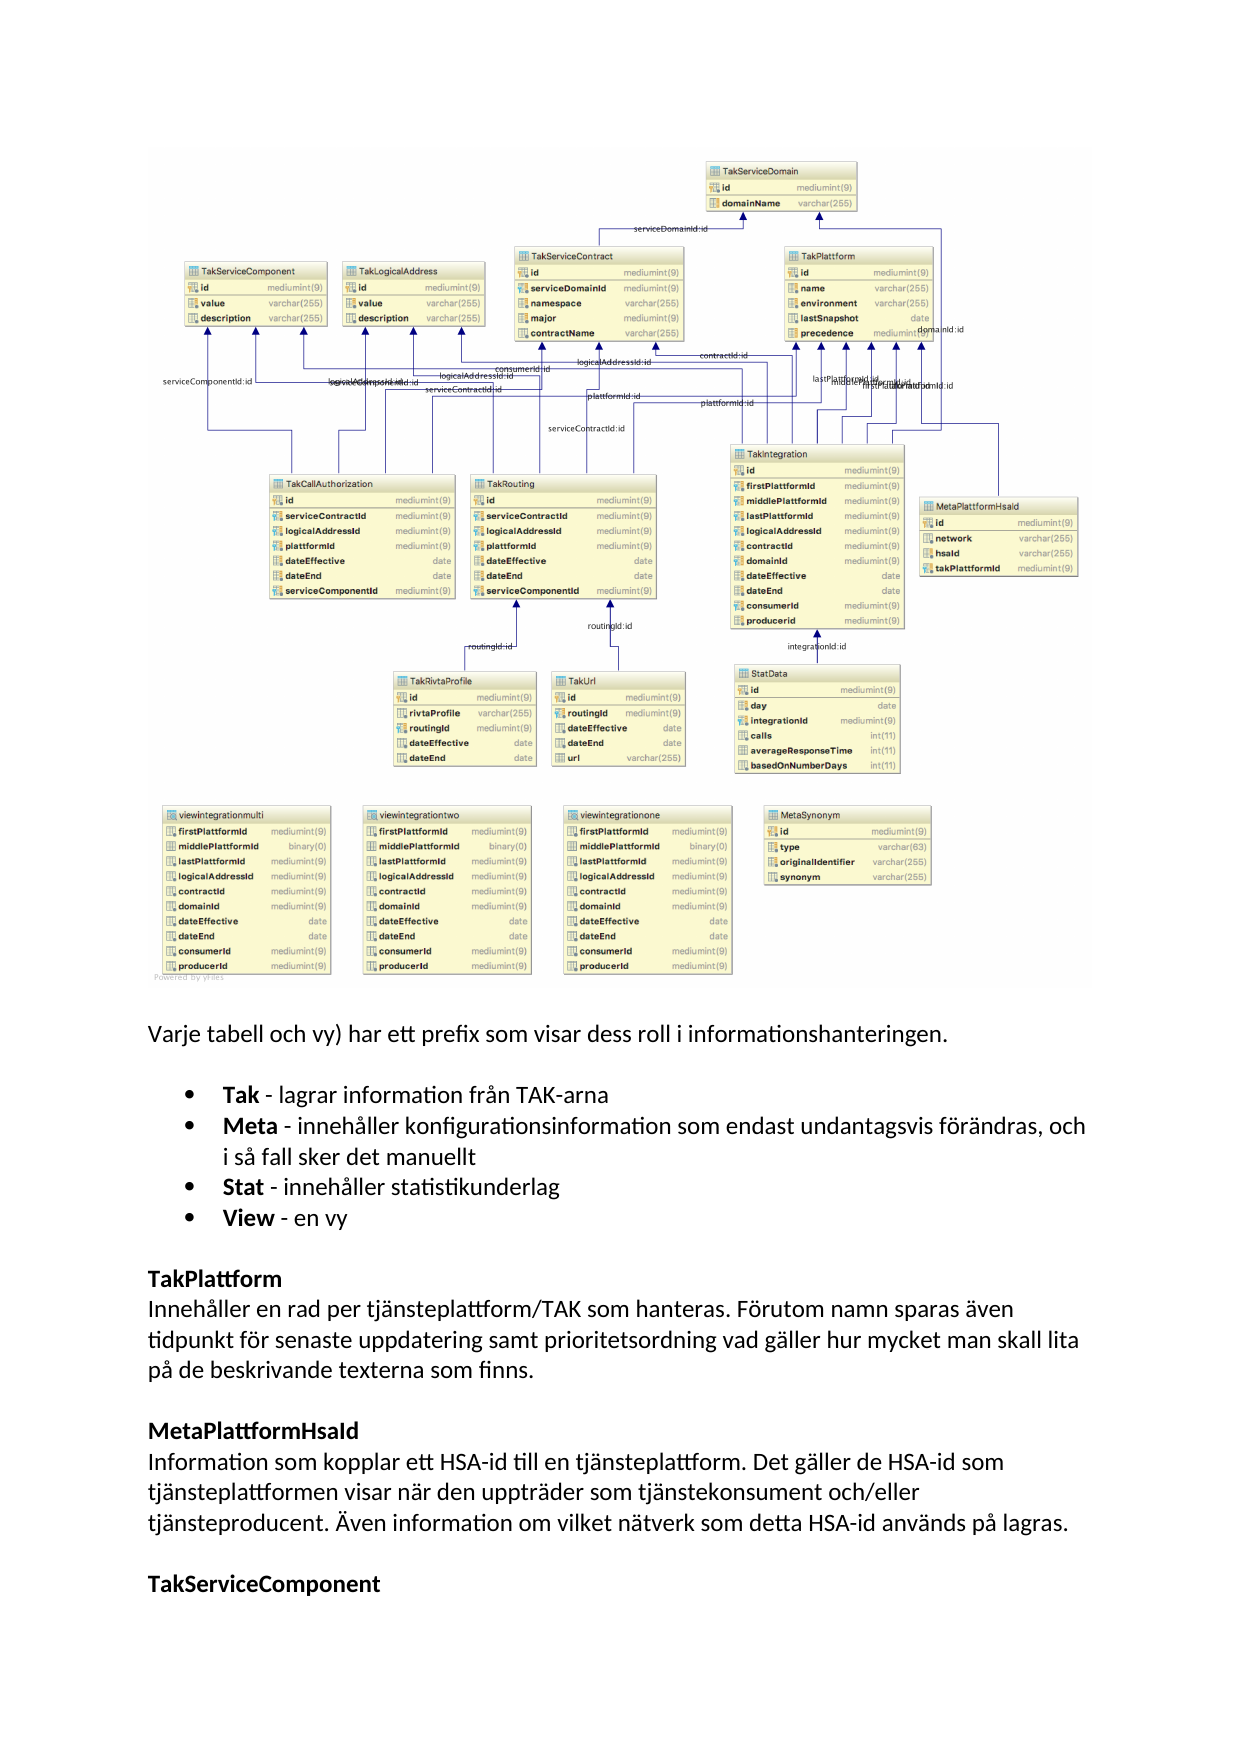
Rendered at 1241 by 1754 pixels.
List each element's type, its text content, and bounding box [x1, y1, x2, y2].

list Stat - innehåller statistikunderlag [185, 1171, 1093, 1202]
text TakPlattform [148, 1263, 1093, 1293]
list Meta - innehåller konfigurationsinformation som endast undantagsvis förändras, och i så fall sker det manuellt [185, 1110, 1093, 1171]
list Tak - lagrar information från TAK-arna [185, 1079, 1093, 1110]
text MetaPlattformHsaId [148, 1415, 1093, 1446]
list View - en vy [185, 1202, 1093, 1232]
text Innehåller en rad per tjänsteplattform/TAK som hanteras. Förutom namn sparas även tidpunkt för senaste uppdatering samt prioritetsordning vad gäller hur mycket man skall lita på de beskrivande texterna som finns. [148, 1293, 1093, 1385]
text Information som kopplar ett HSA-id till en tjänsteplattform. Det gäller de HSA-id som tjänsteplattformen visar när den uppträder som tjänstekonsument och/eller tjänsteproducent. Även information om vilket nätverk som detta HSA-id används på lagras. [148, 1446, 1093, 1537]
text TakServiceComponent [148, 1568, 1093, 1598]
picture [147, 147, 1092, 988]
text Varje tabell och vy) har ett prefix som visar dess roll i informationshanteringen. [148, 1018, 1093, 1049]
